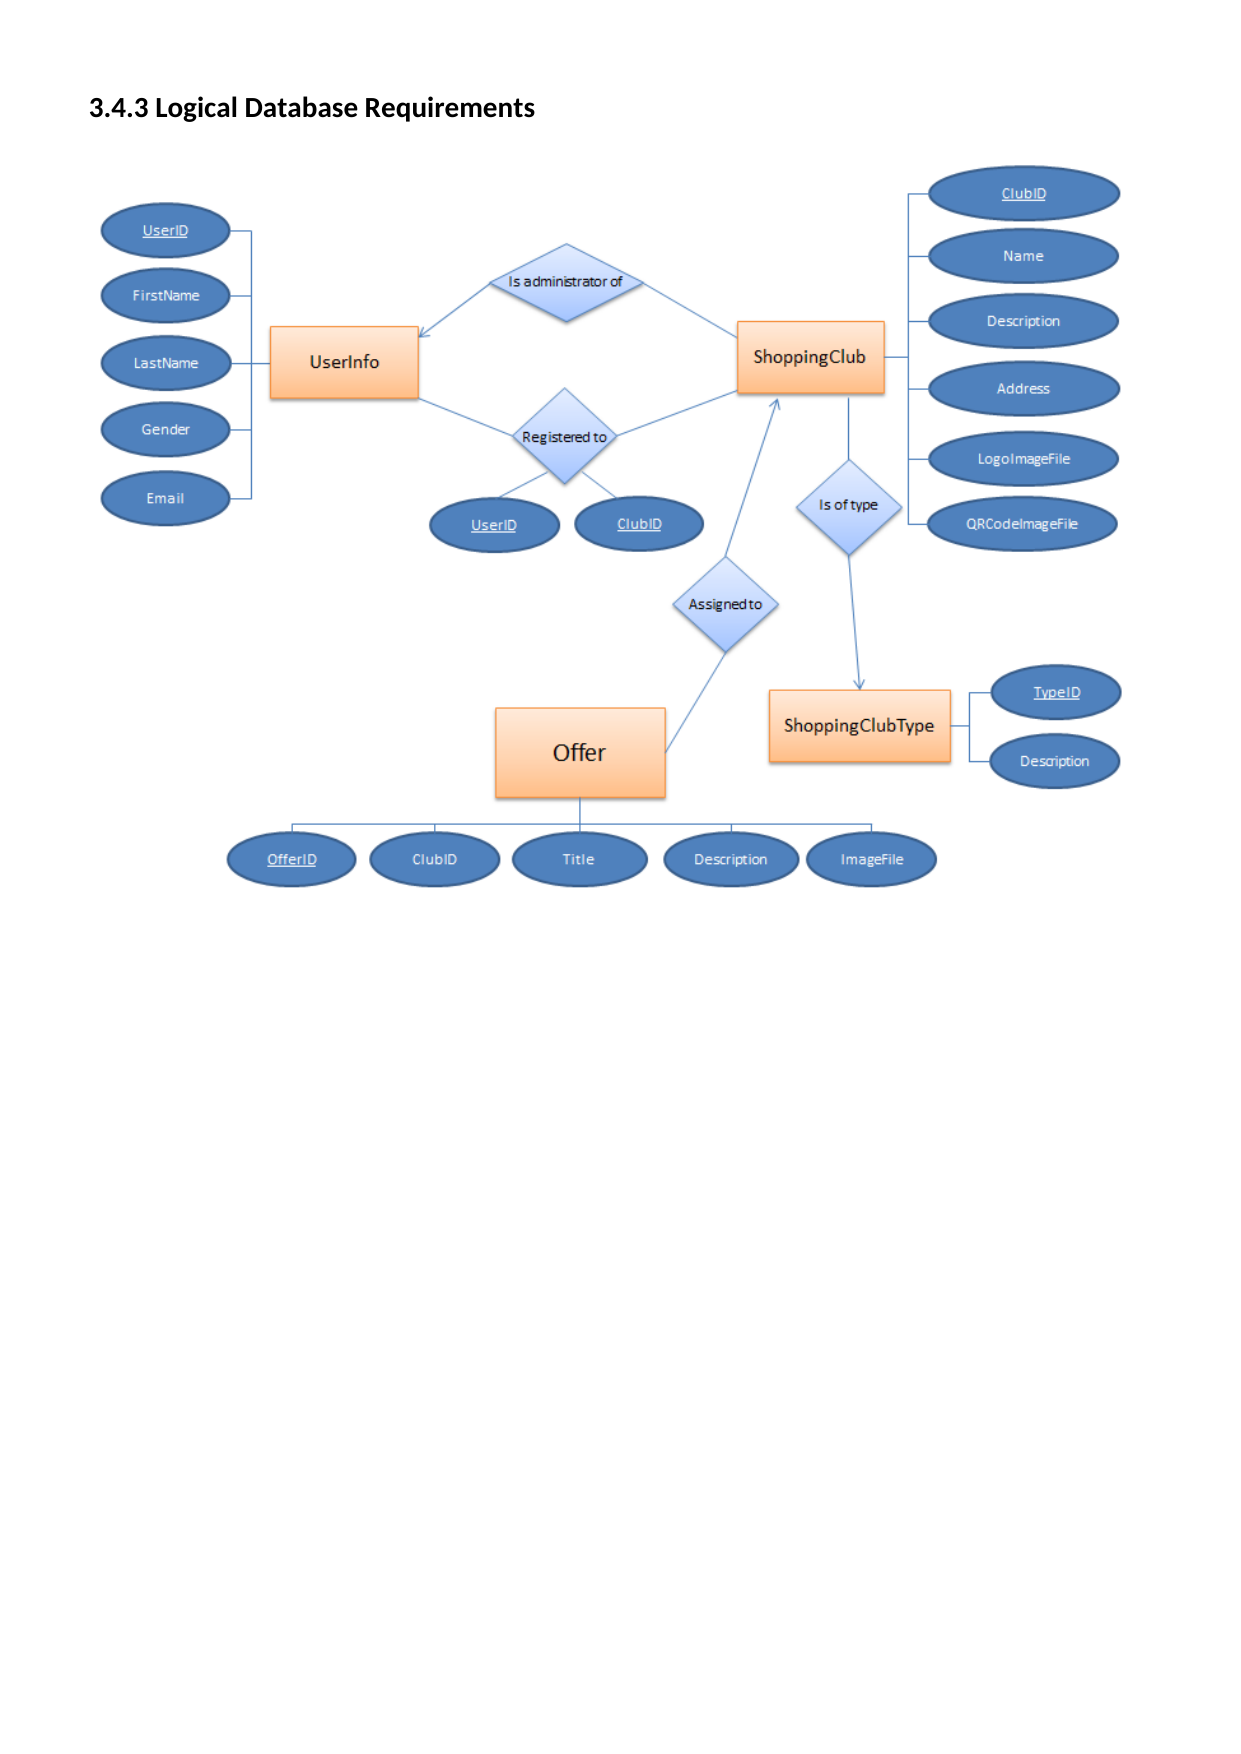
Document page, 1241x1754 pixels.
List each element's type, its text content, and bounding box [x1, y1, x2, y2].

text 3.4.3 Logical Database Requirements [89, 89, 1137, 124]
picture [88, 160, 1137, 904]
